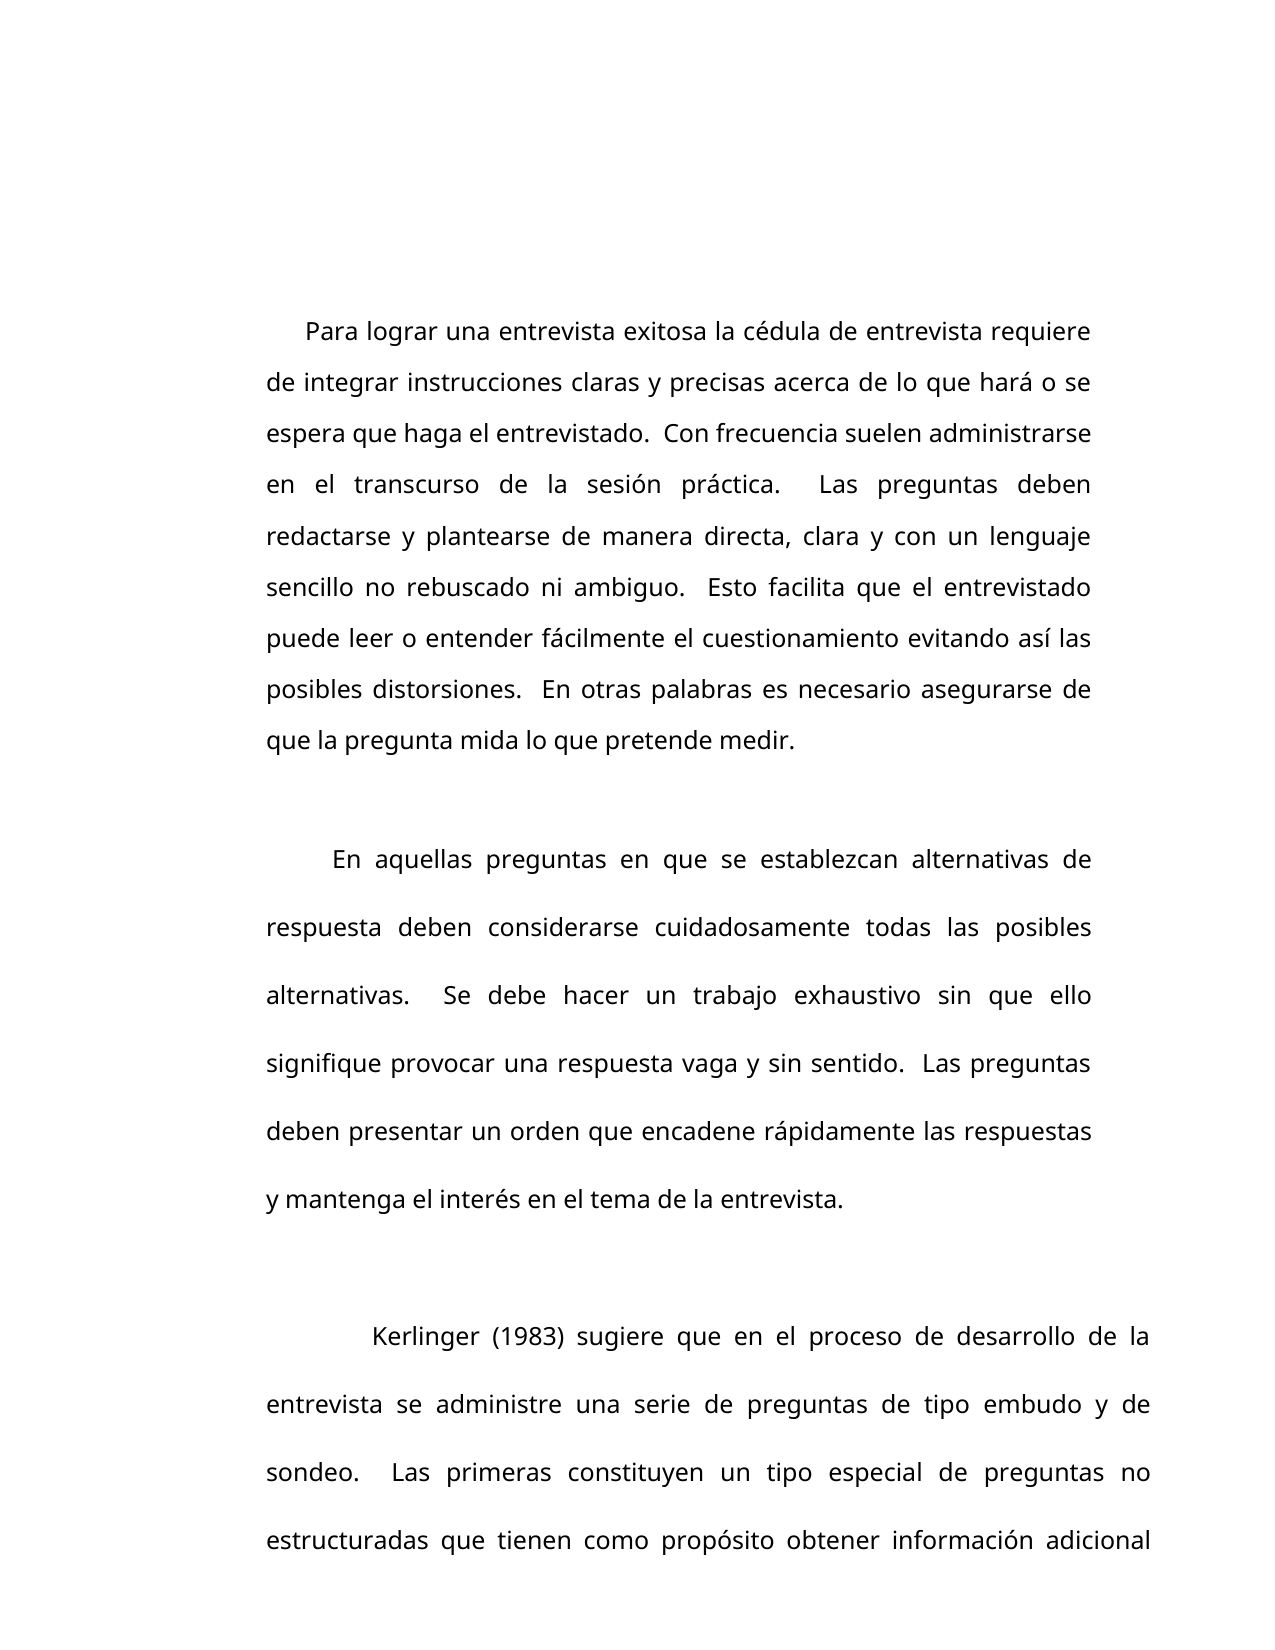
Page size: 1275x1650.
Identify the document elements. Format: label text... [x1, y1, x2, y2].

text En aquellas preguntas en que se establezcan alternativas de respuesta deben considerarse cuidadosamente todas las posibles alternativas. Se debe hacer un trabajo exhaustivo sin que ello signifique provocar una respuesta vaga y sin sentido. Las preguntas deben presentar un orden que encadene rápidamente las respuestas y mantenga el interés en el tema de la entrevista. [266, 841, 1093, 1216]
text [266, 1318, 1152, 1557]
text Para lograr una entrevista exitosa la cédula de entrevista requiere de integrar instrucciones claras y precisas acerca de lo que hará o se espera que haga el entrevistado. Con frecuencia suelen administrarse en el transcurso de la sesión práctica. Las preguntas deben redactarse y plantearse de manera directa, clara y con un lenguaje sencillo no rebuscado ni ambiguo. Esto facilita que el entrevistado puede leer o entender fácilmente el cuestionamiento evitando así las posibles distorsiones. En otras palabras es necesario asegurarse de que la pregunta mida lo que pretende medir. [266, 314, 1092, 756]
